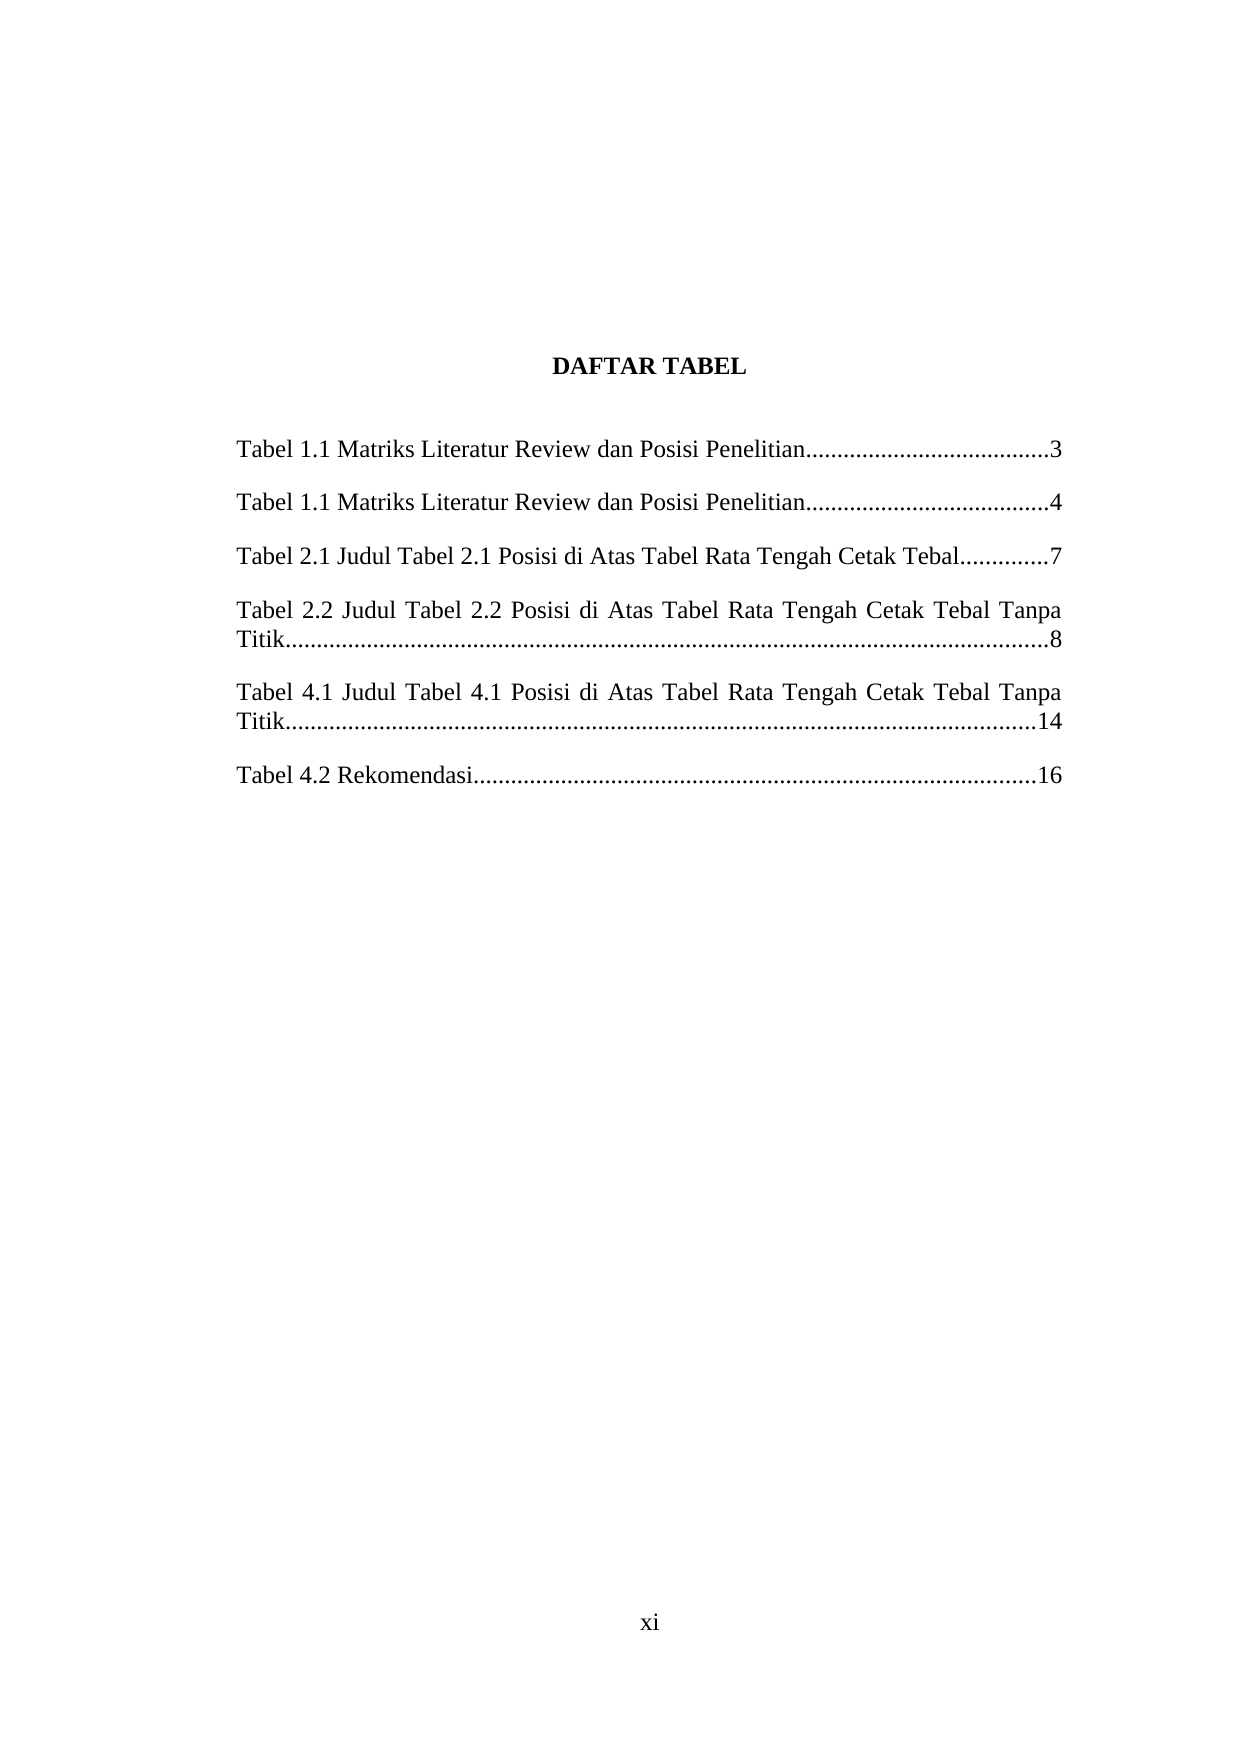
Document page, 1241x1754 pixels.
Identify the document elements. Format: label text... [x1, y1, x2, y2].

text Tabel 4.1 Judul Tabel 4.1 Posisi di Atas Tabel Rata Tengah Cetak Tebal Tanpa Titik 14 [236, 677, 1063, 735]
text Tabel 4.2 Rekomendasi 16 [236, 760, 1063, 789]
text Tabel 1.1 Matriks Literatur Review dan Posisi Penelitian 4 [236, 487, 1063, 516]
text Tabel 2.1 Judul Tabel 2.1 Posisi di Atas Tabel Rata Tengah Cetak Tebal 7 [236, 541, 1063, 570]
text Tabel 1.1 Matriks Literatur Review dan Posisi Penelitian 3 [236, 434, 1063, 462]
subtitle DAFTAR TABEL [236, 351, 1063, 380]
text Tabel 2.2 Judul Tabel 2.2 Posisi di Atas Tabel Rata Tengah Cetak Tebal Tanpa Titik 8 [236, 595, 1063, 652]
